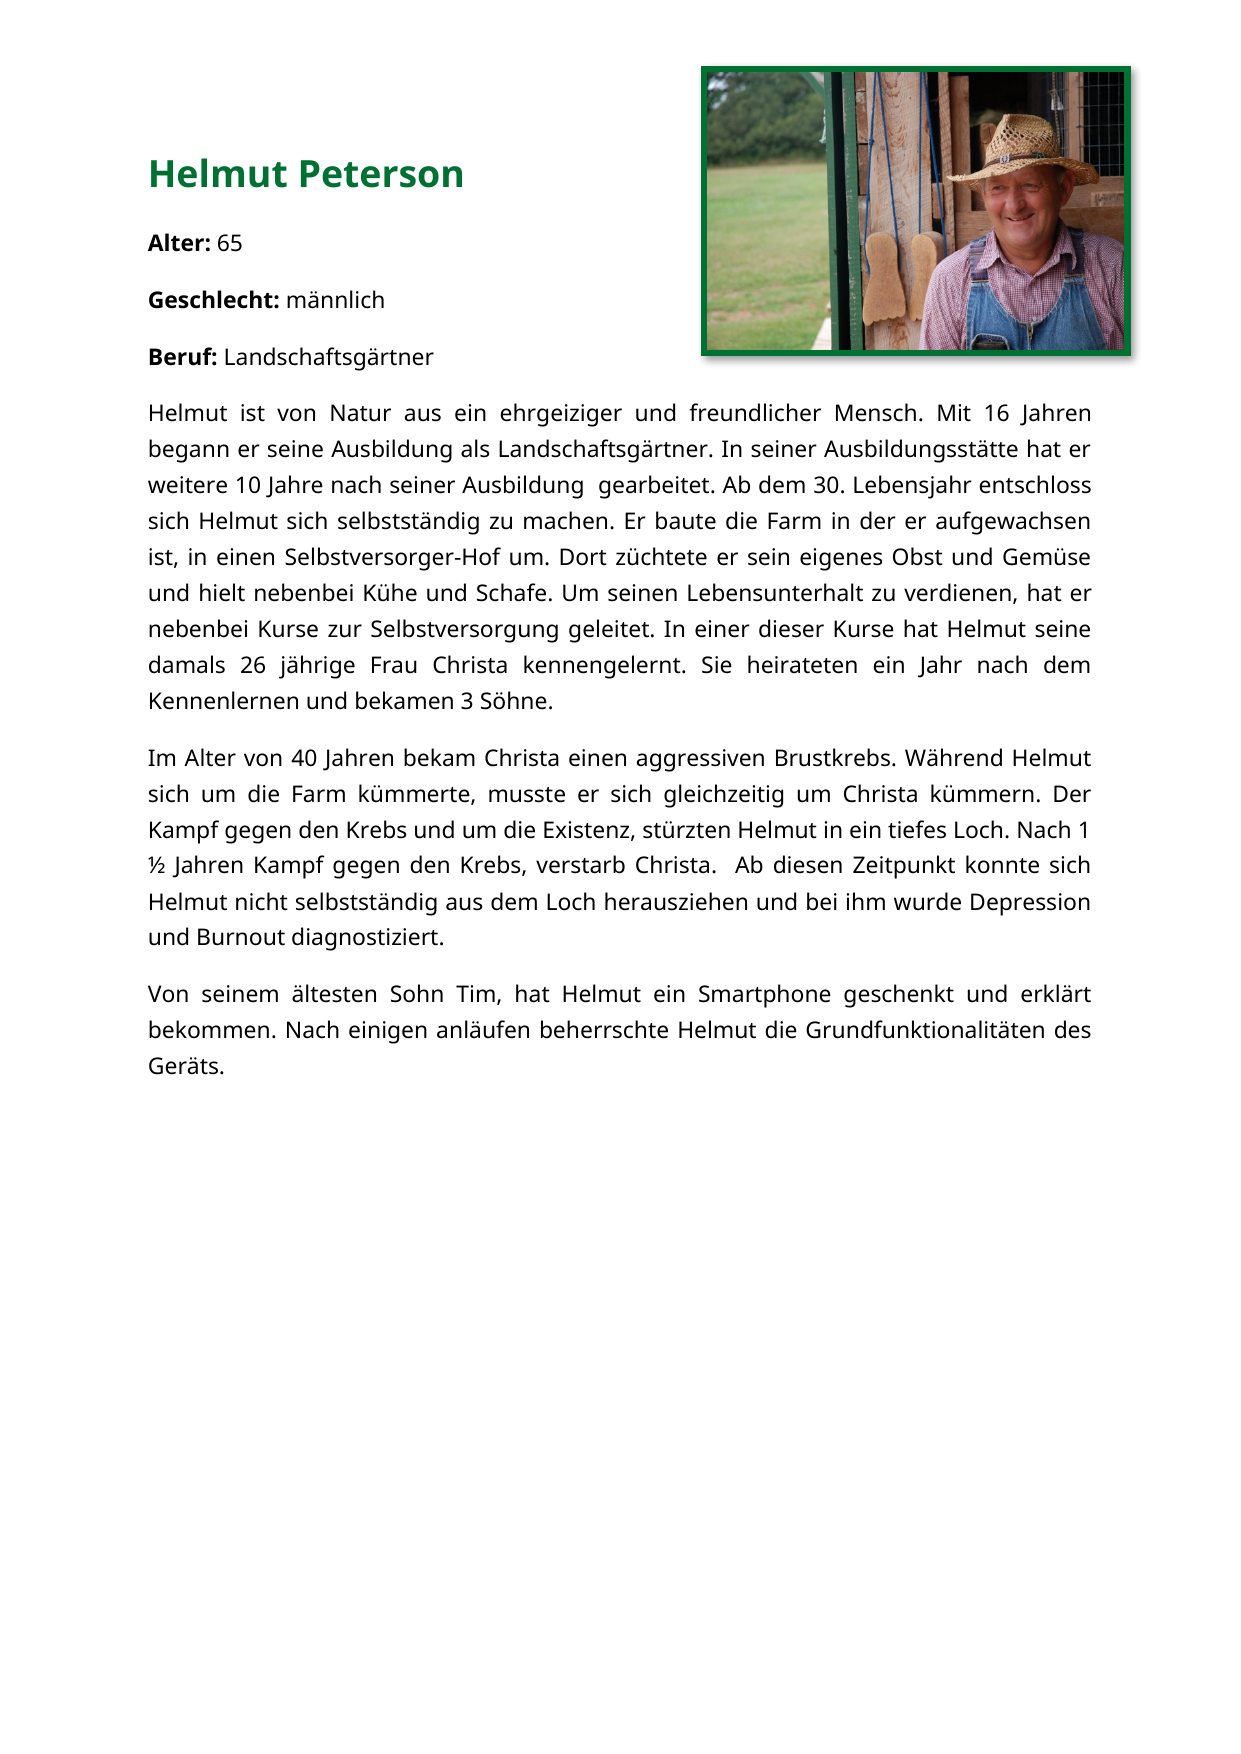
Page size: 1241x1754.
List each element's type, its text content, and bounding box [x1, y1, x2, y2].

text Von seinem ältesten Sohn Tim, hat Helmut ein Smartphone geschenkt und erklärt bekommen. Nach einigen anläufen beherrschte Helmut die Grundfunktionalitäten des Geräts. [148, 978, 1093, 1081]
text Helmut ist von Natur aus ein ehrgeiziger und freundlicher Mensch. Mit 16 Jahren begann er seine Ausbildung als Landschaftsgärtner. In seiner Ausbildungsstätte hat er weitere 10 Jahre nach seiner Ausbildung gearbeitet. Ab dem 30. Lebensjahr entschloss sich Helmut sich selbstständig zu machen. Er baute die Farm in der er aufgewachsen ist, in einen Selbstversorger-Hof um. Dort züchtete er sein eigenes Obst und Gemüse und hielt nebenbei Kühe und Schafe. Um seinen Lebensunterhalt zu verdienen, hat er nebenbei Kurse zur Selbstversorgung geleitet. In einer dieser Kurse hat Helmut seine damals 26 jährige Frau Christa kennengelernt. Sie heirateten ein Jahr nach dem Kennenlernen und bekamen 3 Söhne. [148, 397, 1093, 716]
text Helmut Peterson [148, 148, 1093, 199]
text Im Alter von 40 Jahren bekam Christa einen aggressiven Brustkrebs. Während Helmut sich um die Farm kümmerte, musste er sich gleichzeitig um Christa kümmern. Der Kampf gegen den Krebs und um die Existenz, stürzten Helmut in ein tiefes Loch. Nach 1 ½ Jahren Kampf gegen den Krebs, verstarb Christa. Ab diesen Zeitpunkt konnte sich Helmut nicht selbstständig aus dem Loch herausziehen und bei ihm wurde Depression und Burnout diagnostiziert. [148, 742, 1093, 953]
text Alter: 65 [148, 227, 1093, 258]
text Beruf: Landschaftsgärtner [148, 341, 1093, 372]
picture [707, 72, 1124, 350]
text Geschlecht: männlich [148, 284, 1093, 315]
